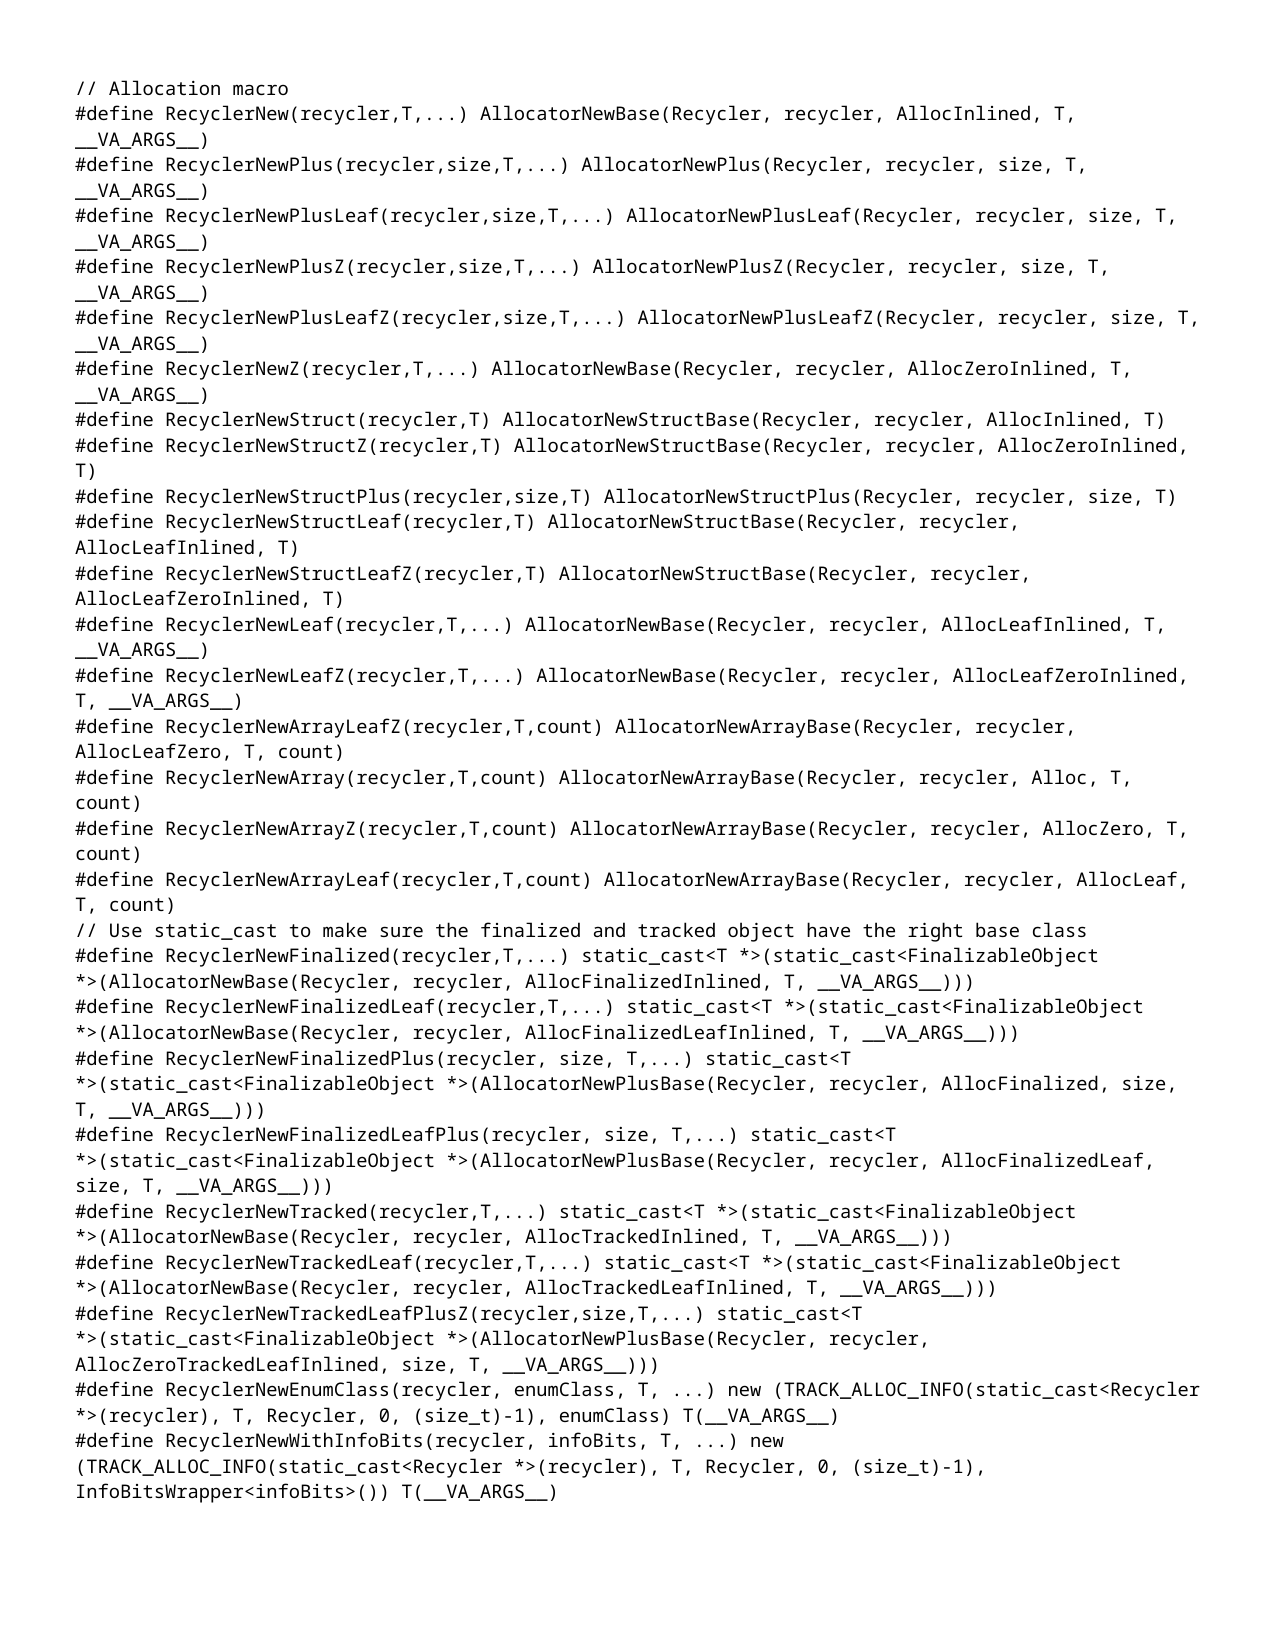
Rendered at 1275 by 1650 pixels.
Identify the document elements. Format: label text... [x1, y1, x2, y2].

text #define RecyclerNewTrackedLeafPlusZ(recycler,size,T,...) static_cast<T *>(static_cast<FinalizableObject *>(AllocatorNewPlusBase(Recycler, recycler, AllocZeroTrackedLeafInlined, size, T, __VA_ARGS__))) [75, 1300, 1200, 1377]
text #define RecyclerNewFinalized(recycler,T,...) static_cast<T *>(static_cast<FinalizableObject *>(AllocatorNewBase(Recycler, recycler, AllocFinalizedInlined, T, __VA_ARGS__))) [75, 943, 1200, 994]
text #define RecyclerNewEnumClass(recycler, enumClass, T, ...) new (TRACK_ALLOC_INFO(static_cast<Recycler *>(recycler), T, Recycler, 0, (size_t)-1), enumClass) T(__VA_ARGS__) [75, 1377, 1200, 1428]
text #define RecyclerNewStructLeaf(recycler,T) AllocatorNewStructBase(Recycler, recycler, AllocLeafInlined, T) [75, 509, 1200, 560]
text #define RecyclerNewArray(recycler,T,count) AllocatorNewArrayBase(Recycler, recycler, Alloc, T, count) [75, 764, 1200, 815]
text #define RecyclerNewLeafZ(recycler,T,...) AllocatorNewBase(Recycler, recycler, AllocLeafZeroInlined, T, __VA_ARGS__) [75, 662, 1200, 713]
text #define RecyclerNewStructZ(recycler,T) AllocatorNewStructBase(Recycler, recycler, AllocZeroInlined, T) [75, 432, 1200, 483]
text #define RecyclerNewPlusLeafZ(recycler,size,T,...) AllocatorNewPlusLeafZ(Recycler, recycler, size, T, __VA_ARGS__) [75, 305, 1200, 356]
text #define RecyclerNewZ(recycler,T,...) AllocatorNewBase(Recycler, recycler, AllocZeroInlined, T, __VA_ARGS__) [75, 356, 1200, 407]
text #define RecyclerNewArrayLeafZ(recycler,T,count) AllocatorNewArrayBase(Recycler, recycler, AllocLeafZero, T, count) [75, 713, 1200, 764]
text #define RecyclerNewWithInfoBits(recycler, infoBits, T, ...) new (TRACK_ALLOC_INFO(static_cast<Recycler *>(recycler), T, Recycler, 0, (size_t)-1), InfoBitsWrapper<infoBits>()) T(__VA_ARGS__) [75, 1428, 1200, 1504]
text #define RecyclerNewStructPlus(recycler,size,T) AllocatorNewStructPlus(Recycler, recycler, size, T) [75, 483, 1200, 509]
text #define RecyclerNewPlus(recycler,size,T,...) AllocatorNewPlus(Recycler, recycler, size, T, __VA_ARGS__) [75, 152, 1200, 203]
text #define RecyclerNewStructLeafZ(recycler,T) AllocatorNewStructBase(Recycler, recycler, AllocLeafZeroInlined, T) [75, 560, 1200, 611]
text #define RecyclerNewArrayLeaf(recycler,T,count) AllocatorNewArrayBase(Recycler, recycler, AllocLeaf, T, count) [75, 866, 1200, 917]
text // Allocation macro [75, 75, 1200, 101]
text #define RecyclerNewTracked(recycler,T,...) static_cast<T *>(static_cast<FinalizableObject *>(AllocatorNewBase(Recycler, recycler, AllocTrackedInlined, T, __VA_ARGS__))) [75, 1198, 1200, 1249]
text #define RecyclerNewLeaf(recycler,T,...) AllocatorNewBase(Recycler, recycler, AllocLeafInlined, T, __VA_ARGS__) [75, 611, 1200, 662]
text #define RecyclerNew(recycler,T,...) AllocatorNewBase(Recycler, recycler, AllocInlined, T, __VA_ARGS__) [75, 101, 1200, 152]
text #define RecyclerNewFinalizedLeafPlus(recycler, size, T,...) static_cast<T *>(static_cast<FinalizableObject *>(AllocatorNewPlusBase(Recycler, recycler, AllocFinalizedLeaf, size, T, __VA_ARGS__))) [75, 1121, 1200, 1198]
text #define RecyclerNewStruct(recycler,T) AllocatorNewStructBase(Recycler, recycler, AllocInlined, T) [75, 407, 1200, 432]
text // Use static_cast to make sure the finalized and tracked object have the right base class [75, 917, 1200, 943]
text #define RecyclerNewArrayZ(recycler,T,count) AllocatorNewArrayBase(Recycler, recycler, AllocZero, T, count) [75, 815, 1200, 866]
text #define RecyclerNewFinalizedLeaf(recycler,T,...) static_cast<T *>(static_cast<FinalizableObject *>(AllocatorNewBase(Recycler, recycler, AllocFinalizedLeafInlined, T, __VA_ARGS__))) [75, 994, 1200, 1045]
text #define RecyclerNewTrackedLeaf(recycler,T,...) static_cast<T *>(static_cast<FinalizableObject *>(AllocatorNewBase(Recycler, recycler, AllocTrackedLeafInlined, T, __VA_ARGS__))) [75, 1249, 1200, 1300]
text #define RecyclerNewPlusZ(recycler,size,T,...) AllocatorNewPlusZ(Recycler, recycler, size, T, __VA_ARGS__) [75, 254, 1200, 305]
text #define RecyclerNewPlusLeaf(recycler,size,T,...) AllocatorNewPlusLeaf(Recycler, recycler, size, T, __VA_ARGS__) [75, 203, 1200, 254]
text #define RecyclerNewFinalizedPlus(recycler, size, T,...) static_cast<T *>(static_cast<FinalizableObject *>(AllocatorNewPlusBase(Recycler, recycler, AllocFinalized, size, T, __VA_ARGS__))) [75, 1045, 1200, 1121]
